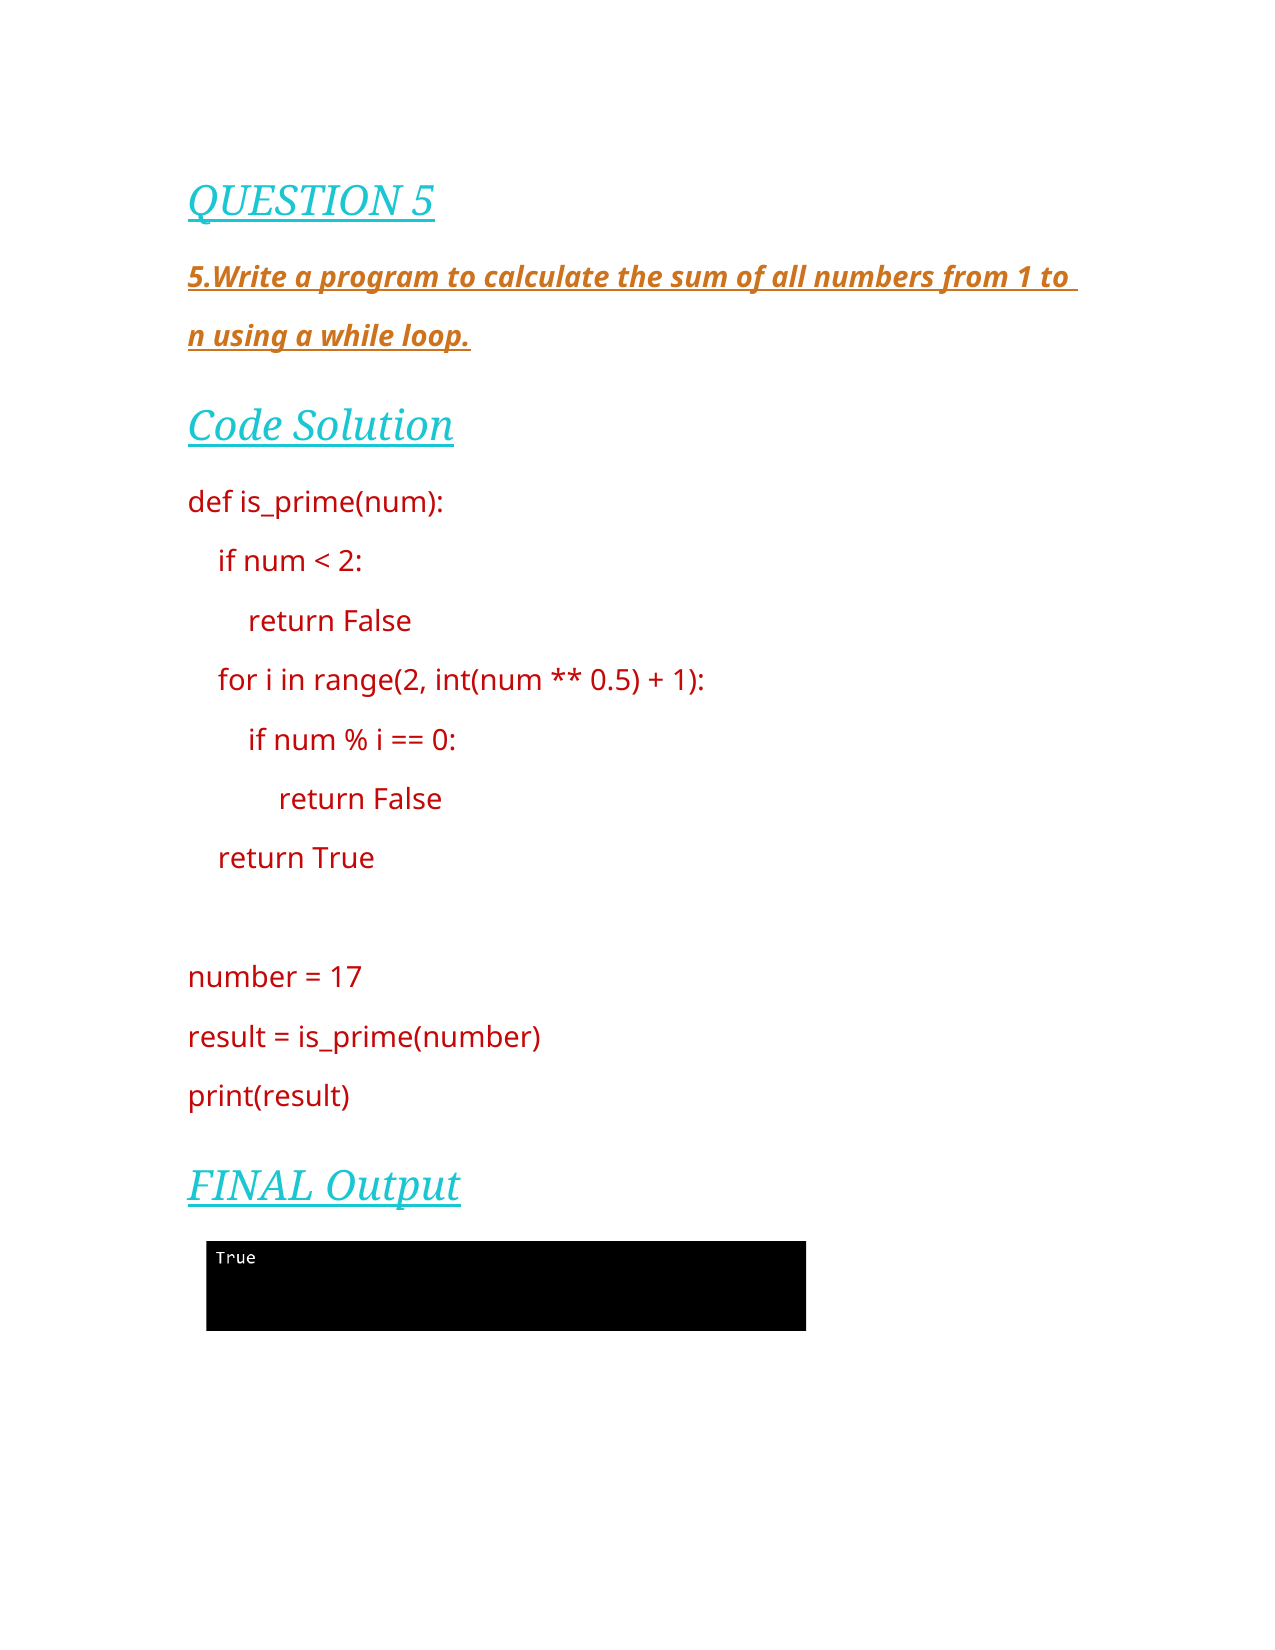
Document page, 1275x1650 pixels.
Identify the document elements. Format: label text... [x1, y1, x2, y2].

picture [206, 1241, 807, 1331]
text 5.Write a program to calculate the sum of all numbers from 1 to n using a while loop. [187, 256, 1087, 355]
subtitle QUESTION 5 [187, 171, 1087, 228]
subtitle Code Solution [187, 396, 1087, 452]
subtitle FINAL Output [187, 1156, 1087, 1213]
text def is_prime(num): if num < 2: return False for i in range(2, int(num ** 0.5) + 1): if num % i == 0: return False return True number = 17 result = is_prime(number) print(result) [187, 481, 1087, 1115]
